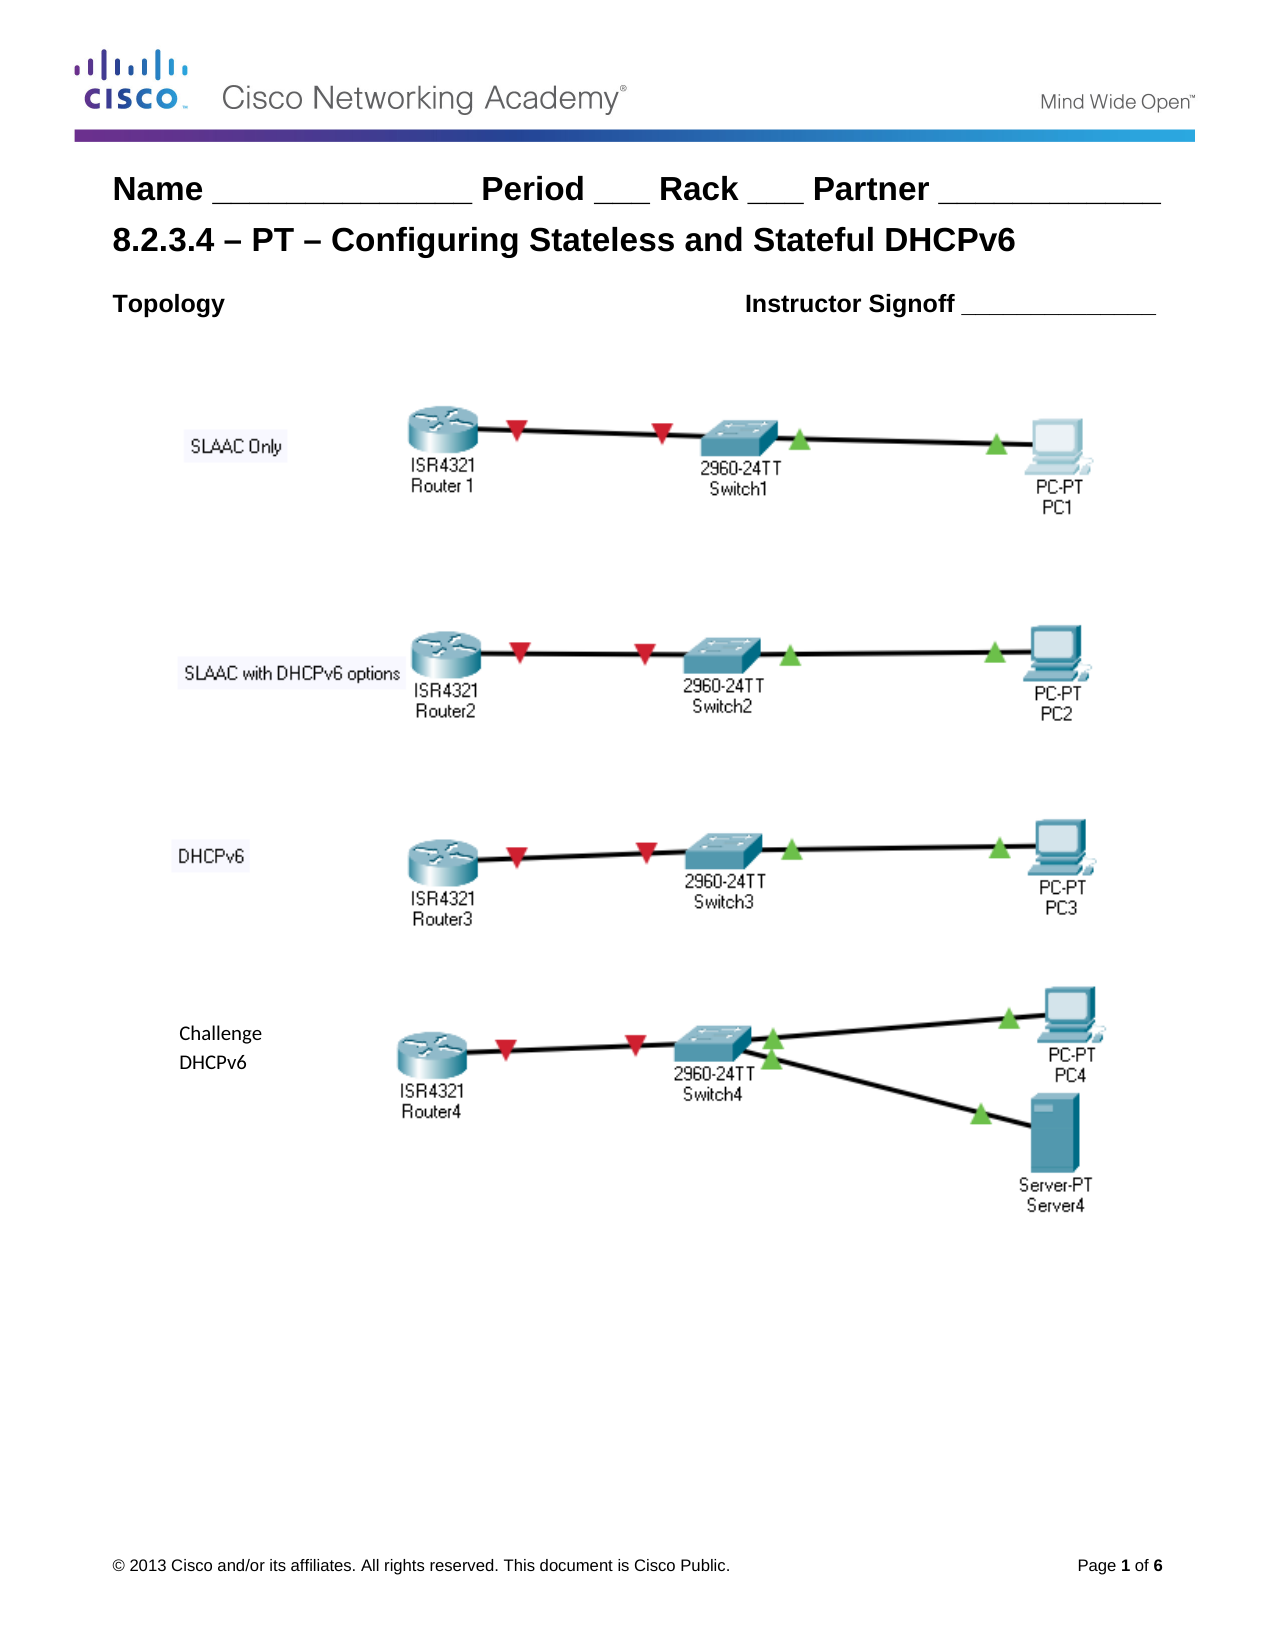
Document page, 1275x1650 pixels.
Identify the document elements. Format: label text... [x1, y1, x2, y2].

picture [0, 30, 1273, 142]
title Name ______________ Period ___ Rack ___ Partner ____________ [112, 169, 1162, 208]
title 8.2.3.4 – PT – Configuring Stateless and Stateful DHCPv6 [112, 219, 1162, 258]
picture [164, 397, 1111, 1220]
list Topology Instructor Signoff ______________ [112, 289, 1162, 317]
